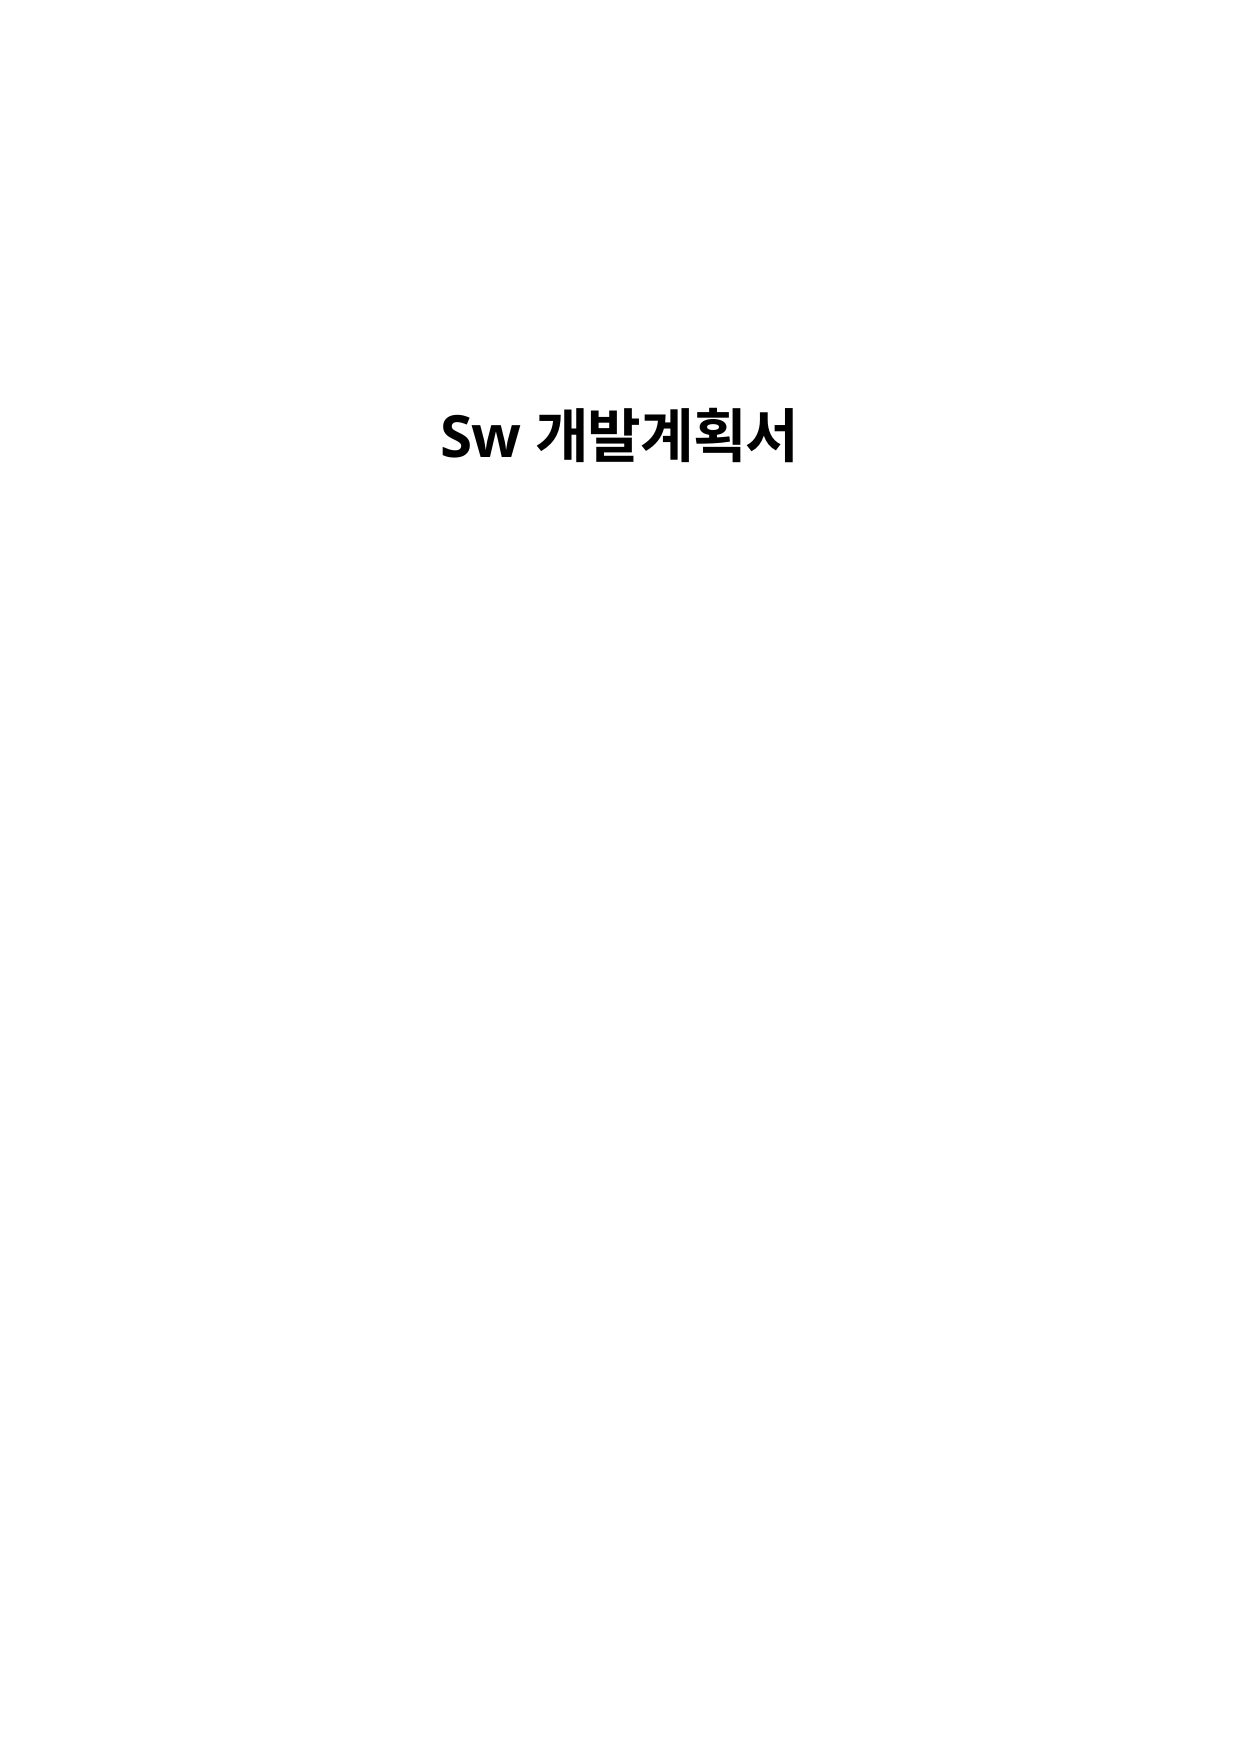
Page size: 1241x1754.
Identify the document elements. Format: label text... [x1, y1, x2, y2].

title Sw 개발계획서 [150, 390, 1090, 474]
